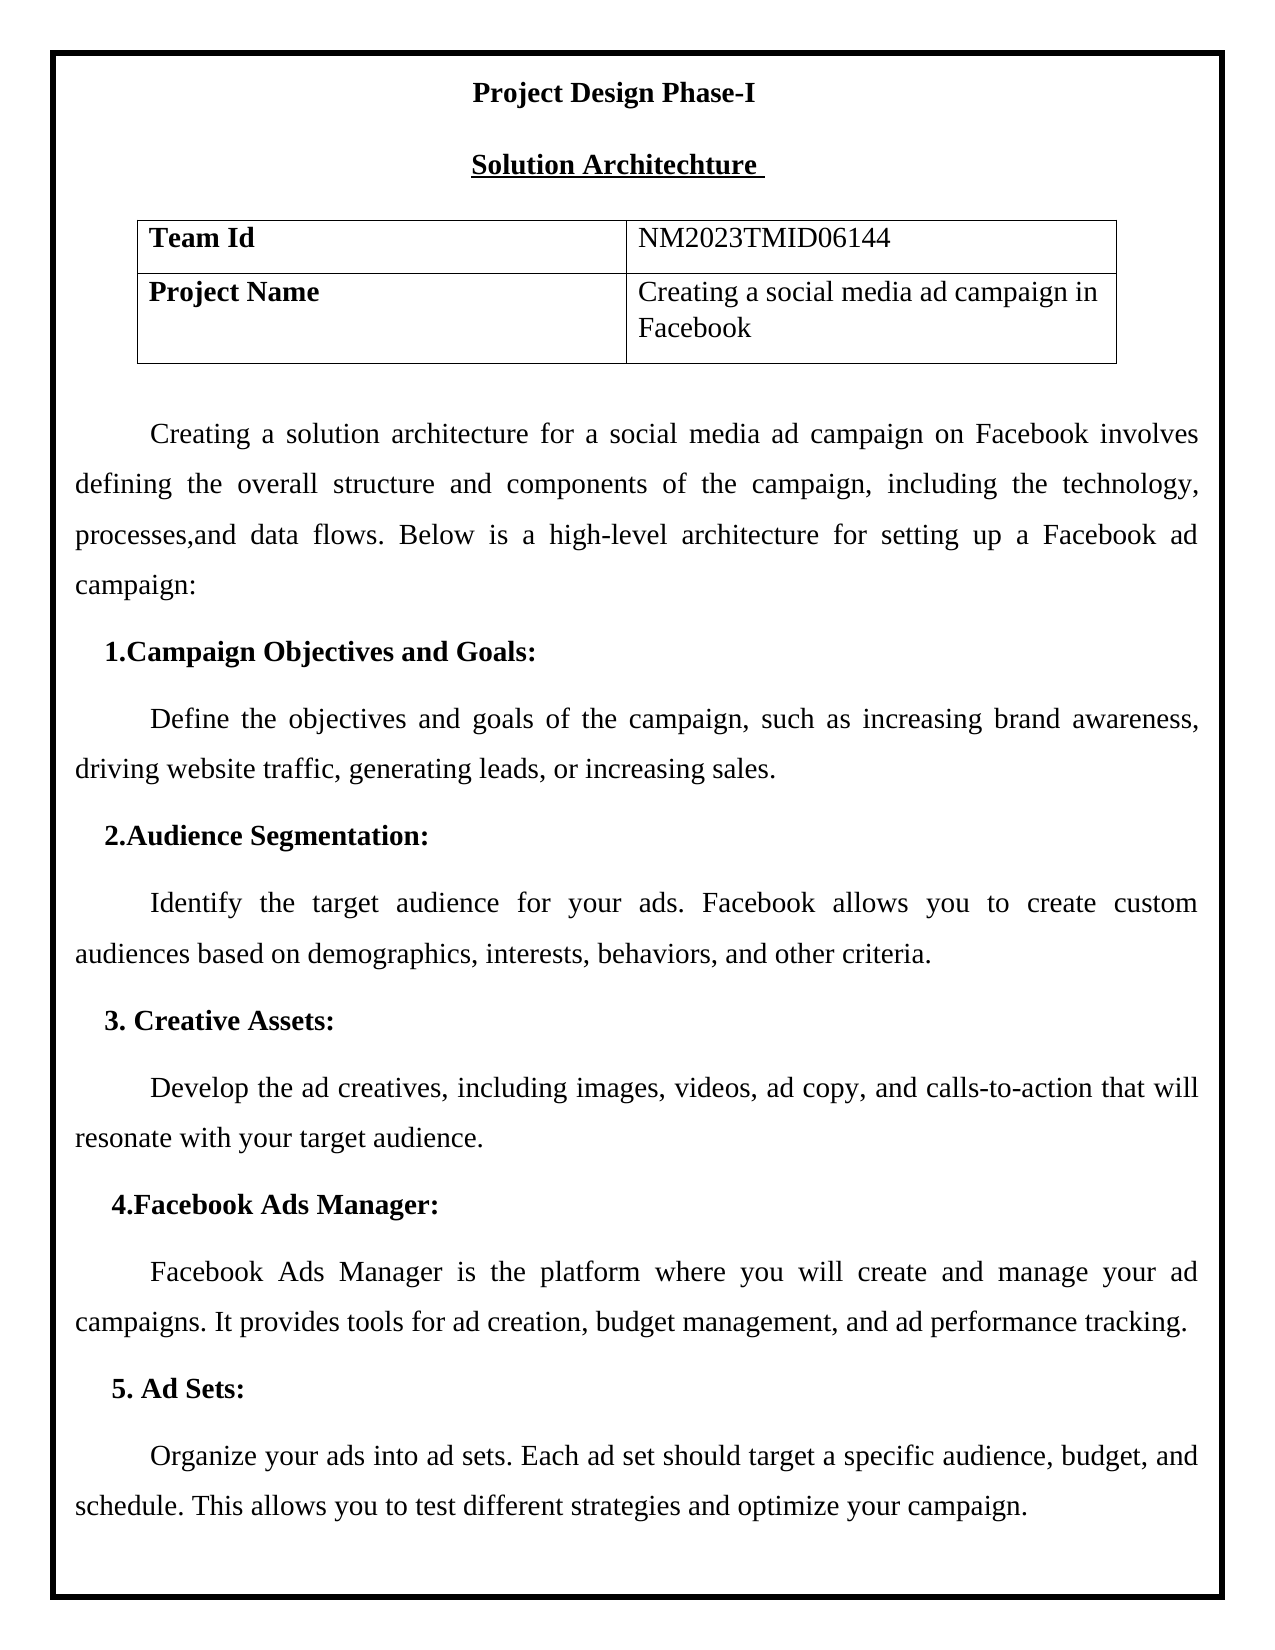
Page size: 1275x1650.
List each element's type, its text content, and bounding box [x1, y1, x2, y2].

table_header NM2023TMID06144 [627, 221, 1116, 273]
table_cell Creating a social media ad campaign in Facebook [627, 274, 1116, 362]
text 2.Audience Segmentation: [75, 818, 1200, 852]
text 1.Campaign Objectives and Goals: [75, 634, 1200, 668]
text 5. Ad Sets: [75, 1371, 1200, 1405]
text Organize your ads into ad sets. Each ad set should target a specific audience, budget, and schedule. This allows you to test different strategies and optimize your campaign. [75, 1438, 1200, 1522]
table_cell Project Name [138, 274, 626, 362]
text Project Design Phase-I [75, 75, 1153, 108]
text 3. Creative Assets: [75, 1003, 1200, 1036]
text Facebook Ads Manager is the platform where you will create and manage your ad campaigns. It provides tools for ad creation, budget management, and ad performance tracking. [75, 1254, 1200, 1338]
text 4.Facebook Ads Manager: [75, 1187, 1200, 1221]
text Creating a solution architecture for a social media ad campaign on Facebook involves defining the overall structure and components of the campaign, including the technology, processes,and data flows. Below is a high-level architecture for setting up a Facebook ad campaign: [75, 416, 1200, 601]
text Solution Architechture [75, 147, 1153, 181]
text Develop the ad creatives, including images, videos, ad copy, and calls-to-action that will resonate with your target audience. [75, 1070, 1200, 1153]
text Define the objectives and goals of the campaign, such as increasing brand awareness, driving website traffic, generating leads, or increasing sales. [75, 701, 1200, 785]
text Identify the target audience for your ads. Facebook allows you to create custom audiences based on demographics, interests, behaviors, and other criteria. [75, 885, 1200, 969]
table_header Team Id [138, 221, 626, 273]
